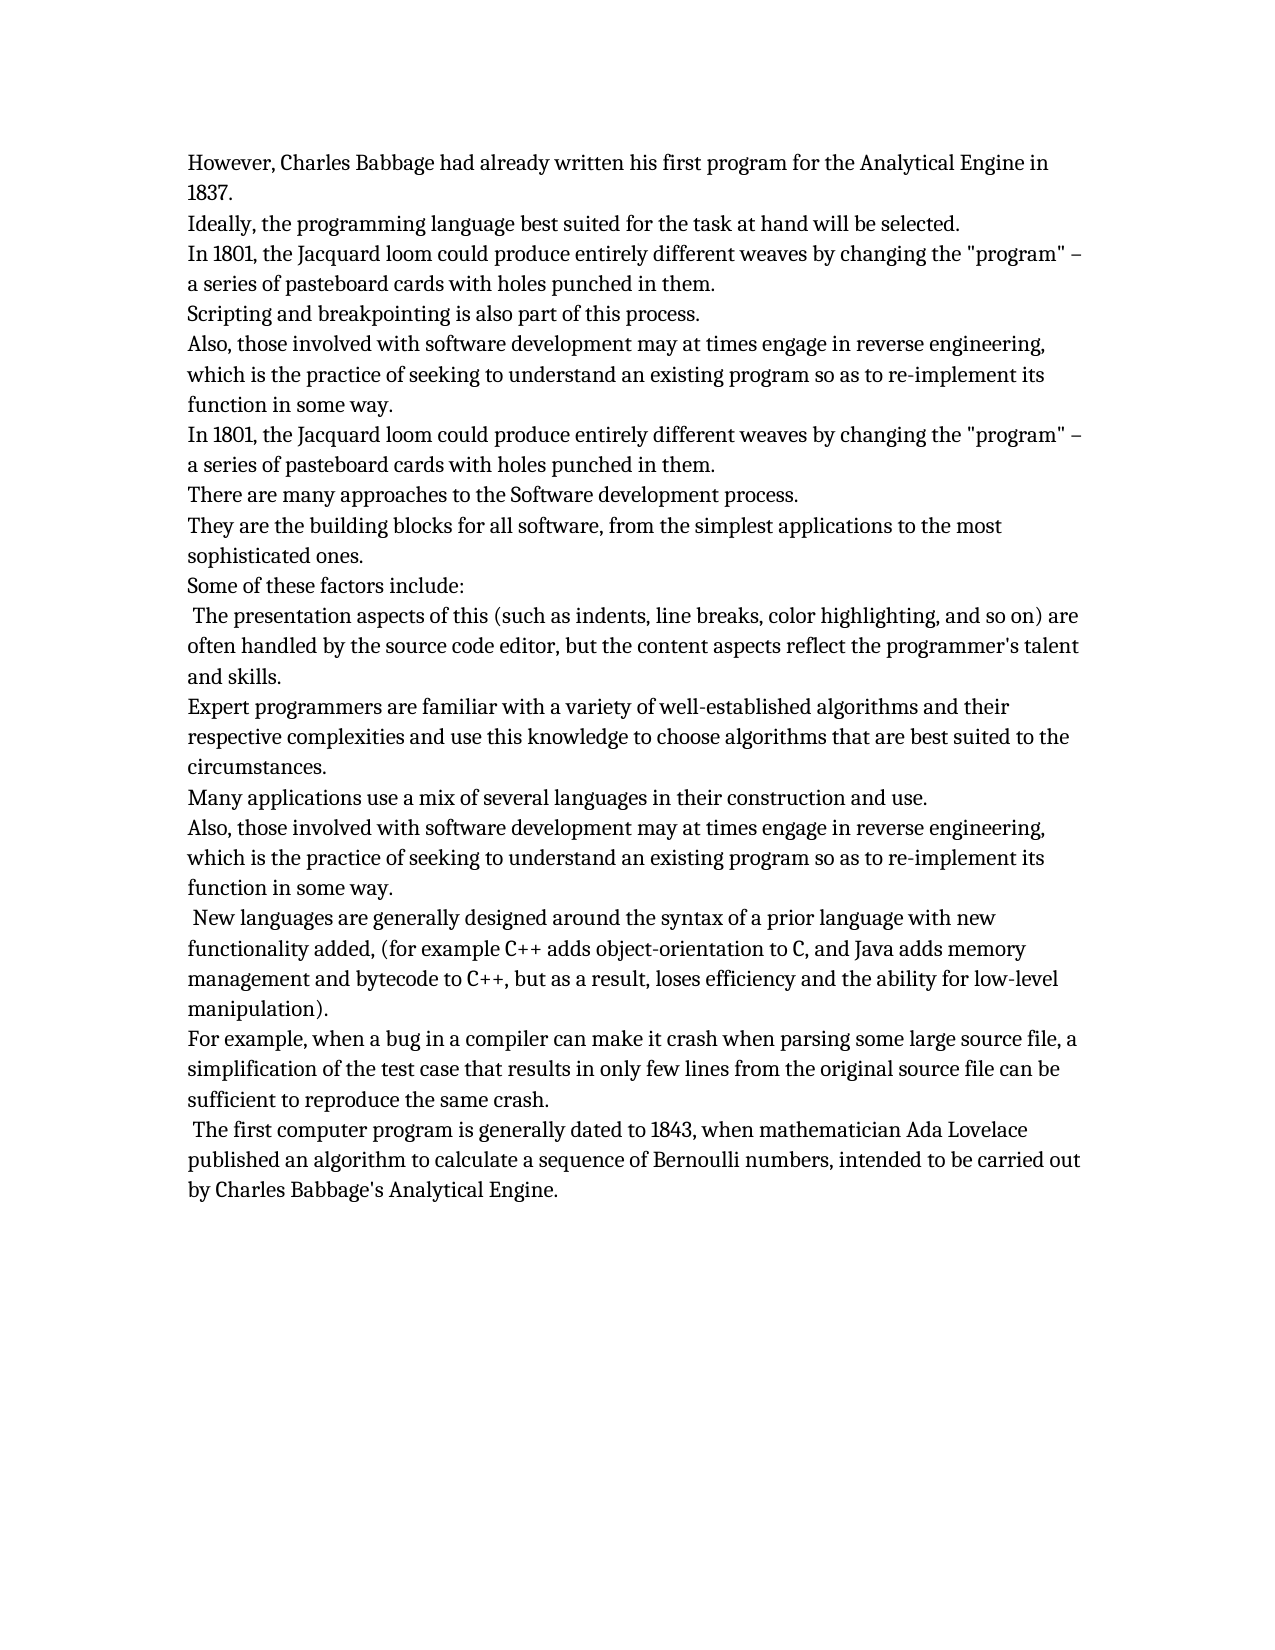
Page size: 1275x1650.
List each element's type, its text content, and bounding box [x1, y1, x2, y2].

text However, Charles Babbage had already written his first program for the Analytical Engine in 1837. Ideally, the programming language best suited for the task at hand will be selected. In 1801, the Jacquard loom could produce entirely different weaves by changing the "program" – a series of pasteboard cards with holes punched in them. Scripting and breakpointing is also part of this process. Also, those involved with software development may at times engage in reverse engineering, which is the practice of seeking to understand an existing program so as to re-implement its function in some way. In 1801, the Jacquard loom could produce entirely different weaves by changing the "program" – a series of pasteboard cards with holes punched in them. There are many approaches to the Software development process. They are the building blocks for all software, from the simplest applications to the most sophisticated ones. Some of these factors include: The presentation aspects of this (such as indents, line breaks, color highlighting, and so on) are often handled by the source code editor, but the content aspects reflect the programmer's talent and skills. Expert programmers are familiar with a variety of well-established algorithms and their respective complexities and use this knowledge to choose algorithms that are best suited to the circumstances. Many applications use a mix of several languages in their construction and use. Also, those involved with software development may at times engage in reverse engineering, which is the practice of seeking to understand an existing program so as to re-implement its function in some way. New languages are generally designed around the syntax of a prior language with new functionality added, (for example C++ adds object-orientation to C, and Java adds memory management and bytecode to C++, but as a result, loses efficiency and the ability for low-level manipulation). For example, when a bug in a compiler can make it crash when parsing some large source file, a simplification of the test case that results in only few lines from the original source file can be sufficient to reproduce the same crash. The first computer program is generally dated to 1843, when mathematician Ada Lovelace published an algorithm to calculate a sequence of Bernoulli numbers, intended to be carried out by Charles Babbage's Analytical Engine. [187, 150, 1087, 1203]
